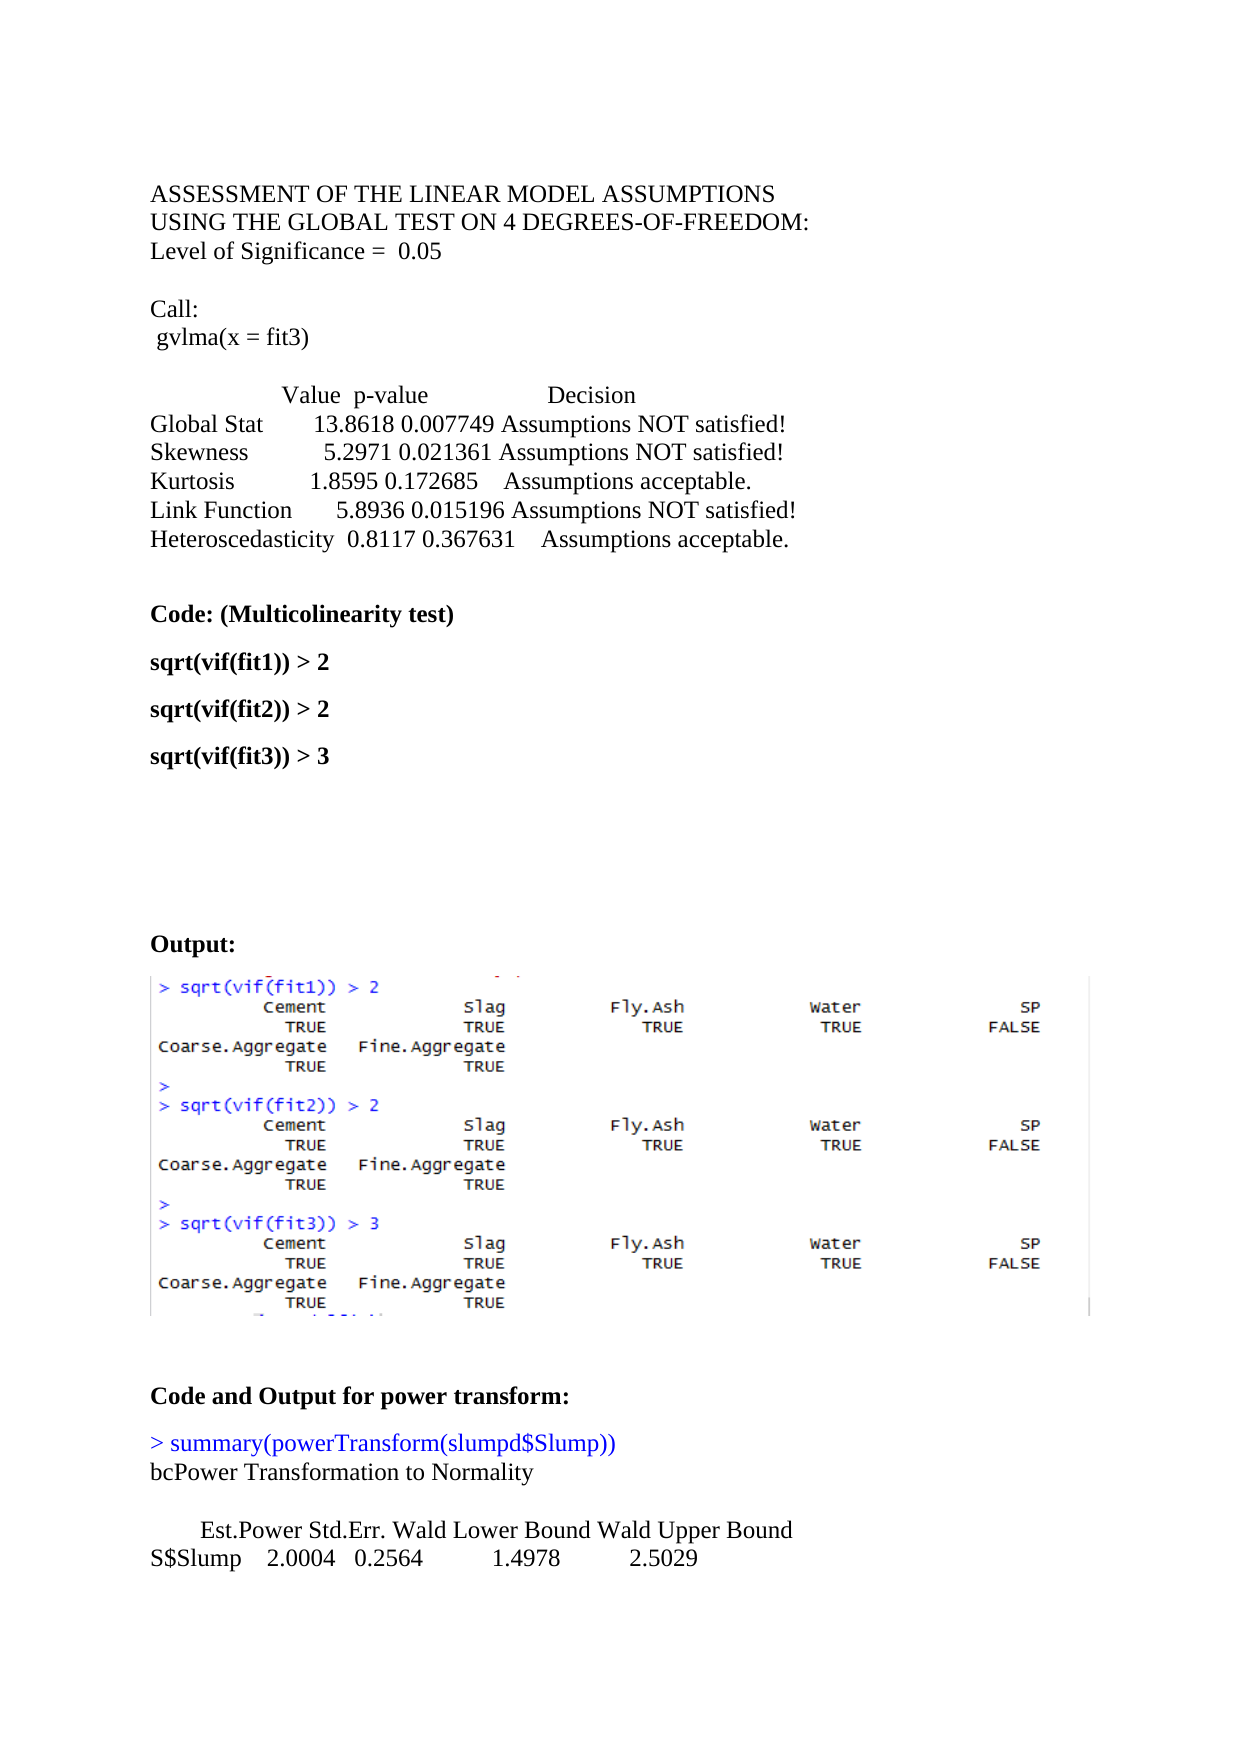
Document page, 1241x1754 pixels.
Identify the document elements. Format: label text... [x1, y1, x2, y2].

text Output: [150, 929, 1051, 958]
text gvlma(x = fit3) [150, 322, 1051, 351]
text USING THE GLOBAL TEST ON 4 DEGREES-OF-FREEDOM: [150, 207, 1051, 236]
text ASSESSMENT OF THE LINEAR MODEL ASSUMPTIONS [150, 179, 1051, 207]
text bcPower Transformation to Normality [150, 1457, 1051, 1486]
text Value p-value Decision [150, 380, 1051, 409]
text Kurtosis 1.8595 0.172685 Assumptions acceptable. [150, 466, 1051, 495]
text > summary(powerTransform(slumpd$Slump)) [150, 1428, 1051, 1457]
text Heteroscedasticity 0.8117 0.367631 Assumptions acceptable. [150, 524, 1051, 552]
text Level of Significance = 0.05 [150, 236, 1051, 265]
text Skewness 5.2971 0.021361 Assumptions NOT satisfied! [150, 437, 1051, 466]
text sqrt(vif(fit1)) > 2 [150, 647, 1051, 675]
text Est.Power Std.Err. Wald Lower Bound Wald Upper Bound [150, 1515, 1051, 1543]
text Call: [150, 294, 1051, 322]
text S$Slump 2.0004 0.2564 1.4978 2.5029 [150, 1543, 1051, 1572]
text sqrt(vif(fit2)) > 2 [150, 694, 1051, 722]
text Link Function 5.8936 0.015196 Assumptions NOT satisfied! [150, 495, 1051, 524]
text Code and Output for power transform: [150, 1381, 1051, 1410]
picture [150, 976, 1091, 1316]
text sqrt(vif(fit3)) > 3 [150, 741, 1051, 769]
text Code: (Multicolinearity test) [150, 599, 1051, 628]
text Global Stat 13.8618 0.007749 Assumptions NOT satisfied! [150, 409, 1051, 437]
